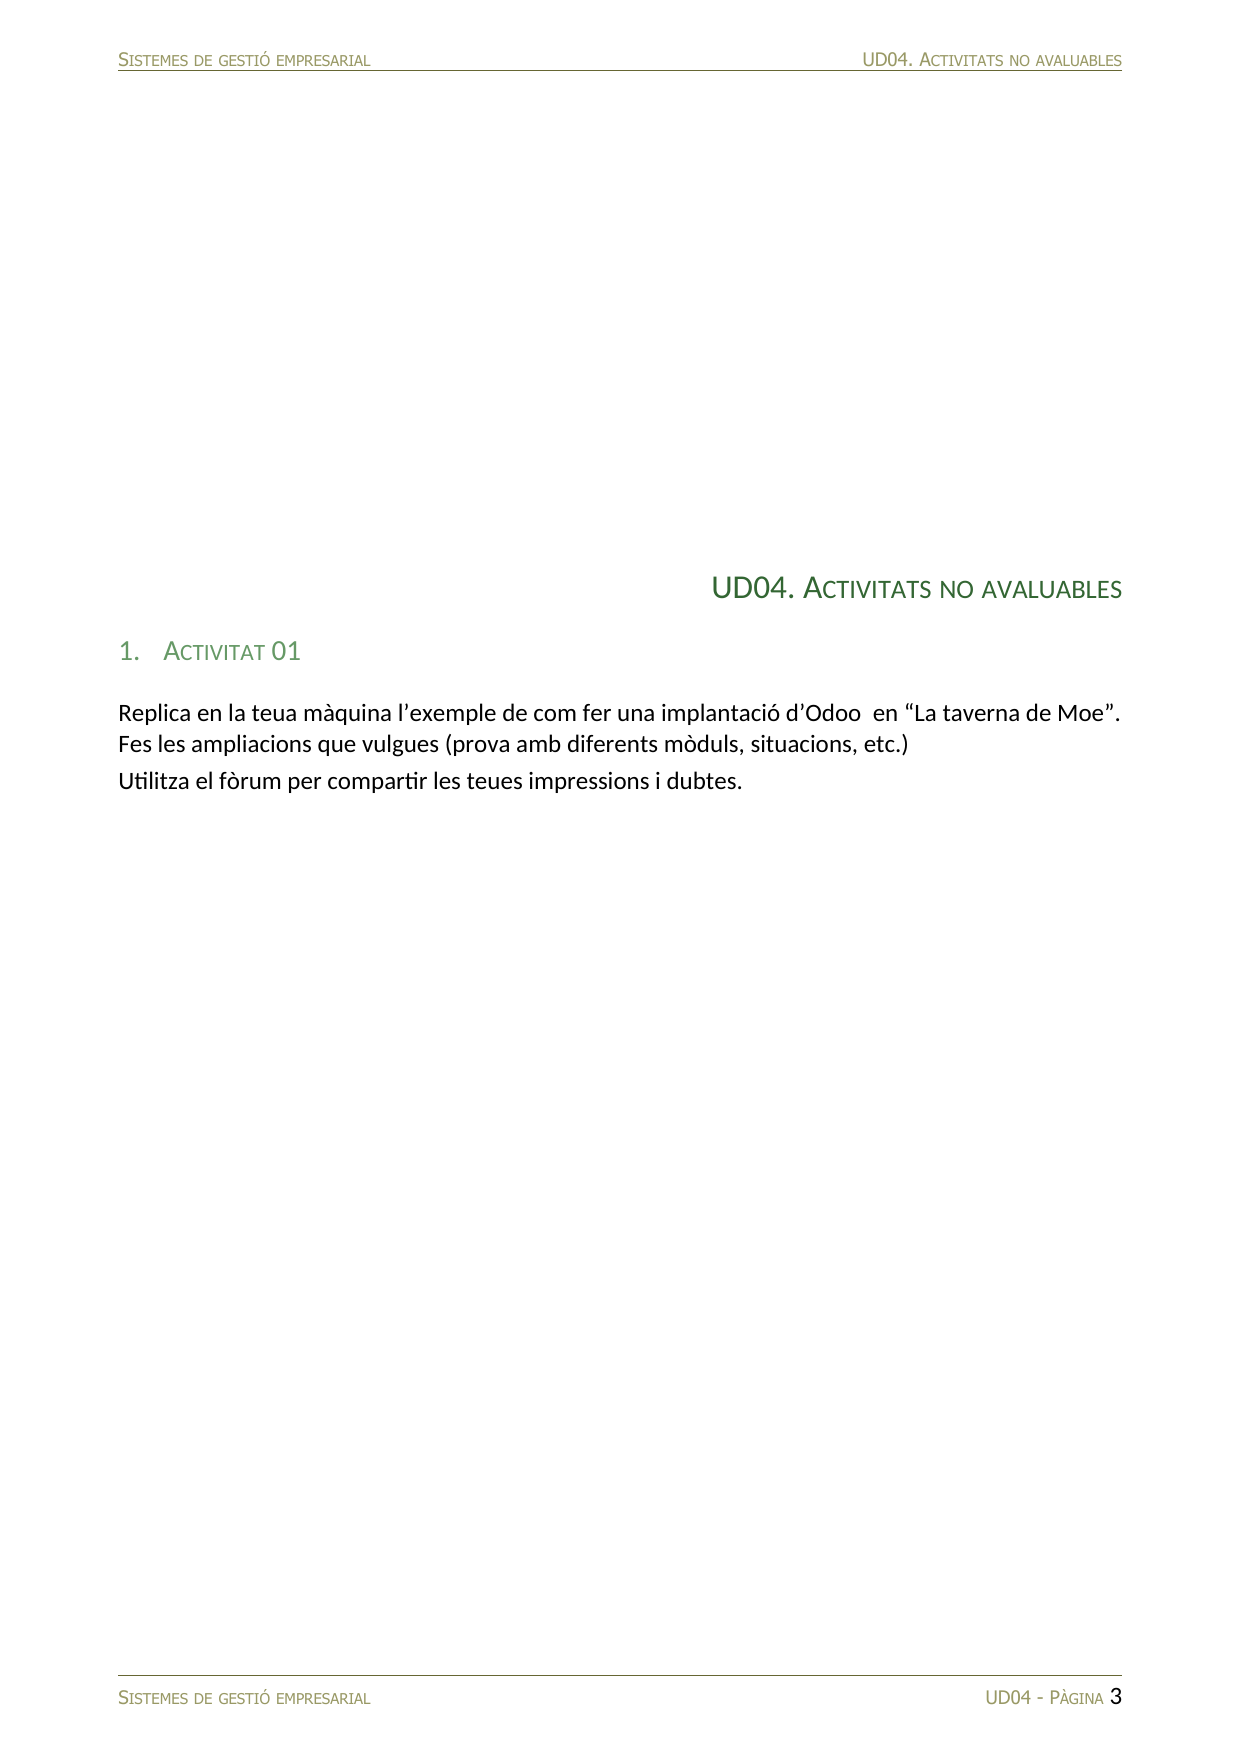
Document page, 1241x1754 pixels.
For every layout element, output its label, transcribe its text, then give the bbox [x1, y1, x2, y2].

subtitle Activitat 01 [118, 632, 1122, 667]
text Utilitza el fòrum per compartir les teues impressions i dubtes. [118, 765, 1122, 795]
text Replica en la teua màquina l’exemple de com fer una implantació d’Odoo en “La taverna de Moe”. Fes les ampliacions que vulgues (prova amb diferents mòduls, situacions, etc.) [118, 697, 1122, 758]
text UD04. Activitats no avaluables [118, 566, 1122, 607]
